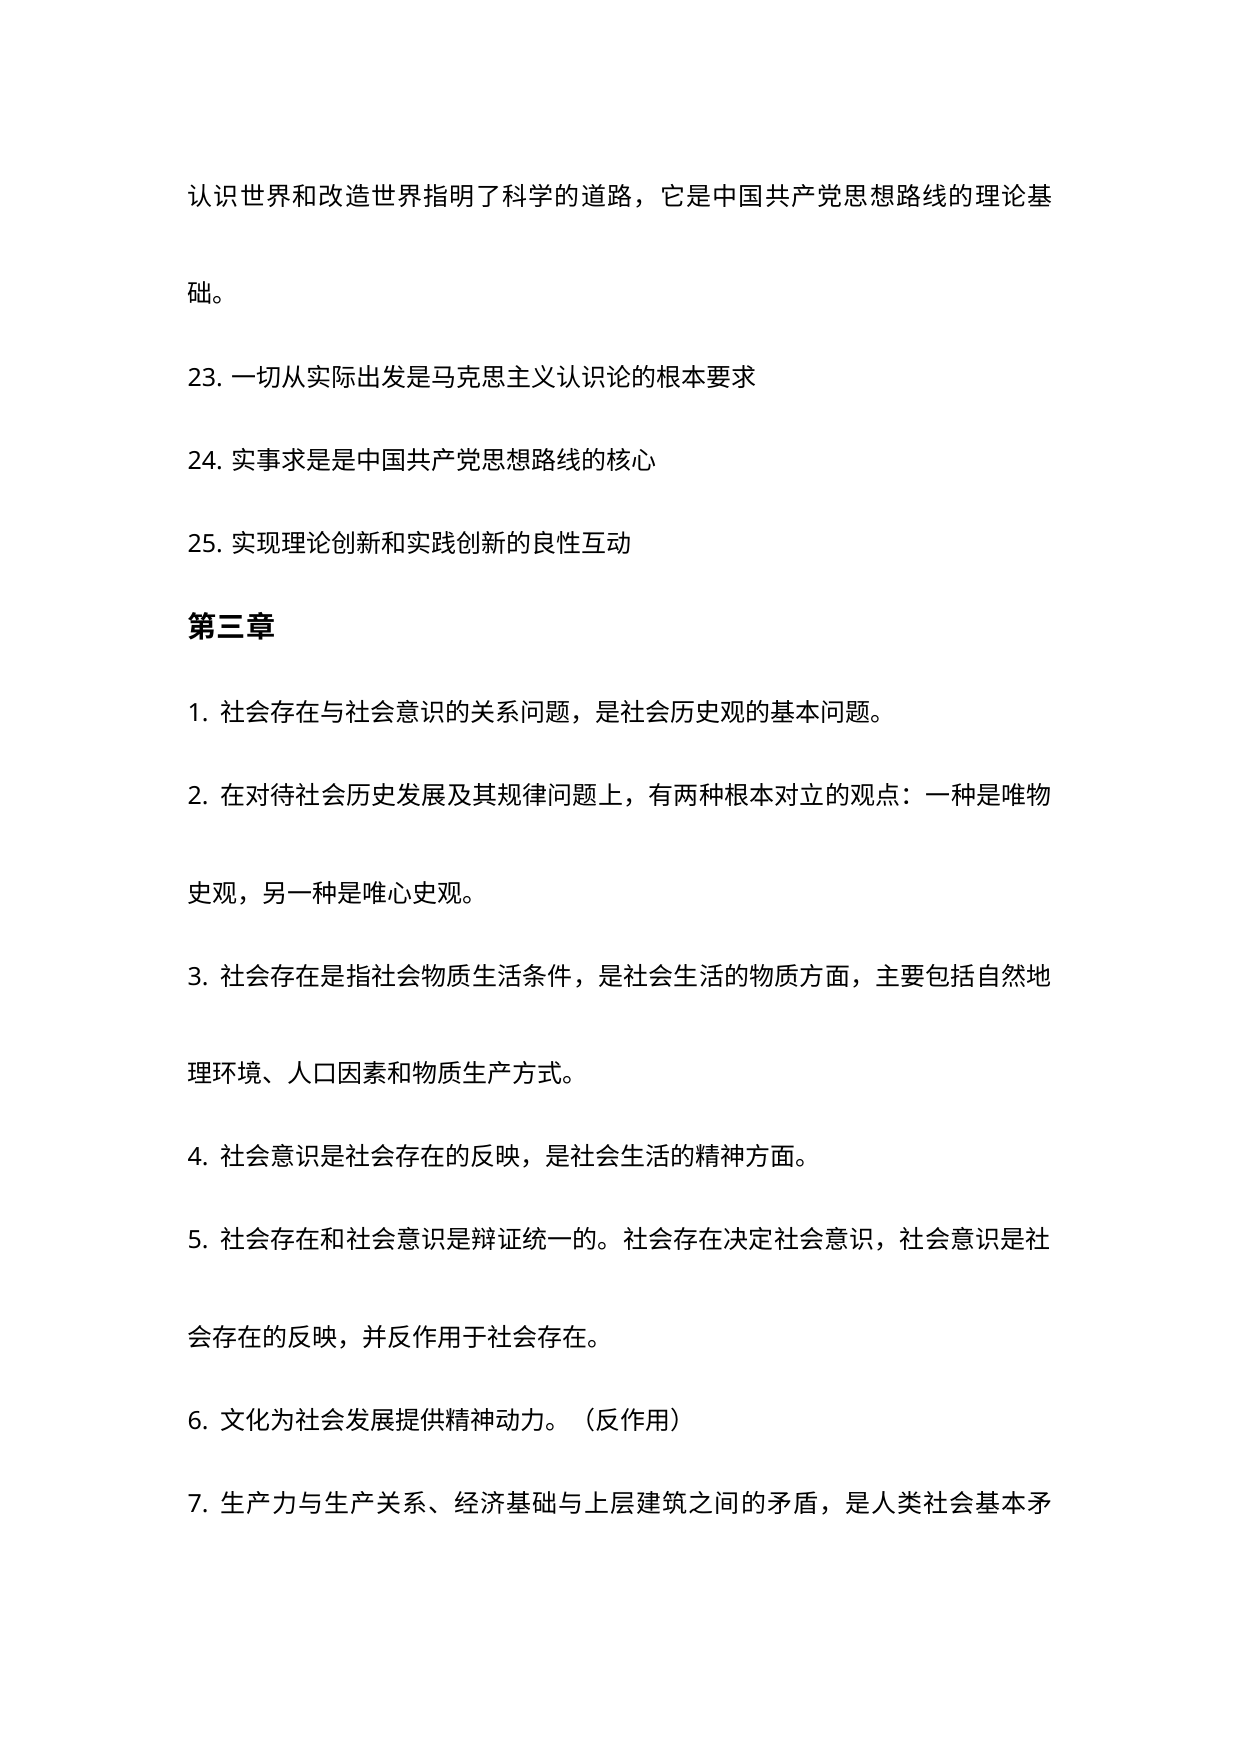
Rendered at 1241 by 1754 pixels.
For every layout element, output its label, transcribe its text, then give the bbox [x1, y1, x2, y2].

list 实事求是是中国共产党思想路线的核心 [187, 426, 1053, 491]
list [187, 1469, 1053, 1534]
list 在对待社会历史发展及其规律问题上，有两种根本对立的观点：一种是唯物史观，另一种是唯心史观。 [187, 761, 1053, 924]
list 社会存在是指社会物质生活条件，是社会生活的物质方面，主要包括自然地理环境、人口因素和物质生产方式。 [187, 942, 1053, 1104]
list 第三章 [187, 592, 1053, 657]
list 社会存在与社会意识的关系问题，是社会历史观的基本问题。 [187, 678, 1053, 743]
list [187, 162, 1053, 324]
list 实现理论创新和实践创新的良性互动 [187, 509, 1053, 574]
list 社会存在和社会意识是辩证统一的。社会存在决定社会意识，社会意识是社会存在的反映，并反作用于社会存在。 [187, 1206, 1053, 1368]
list 一切从实际出发是马克思主义认识论的根本要求 [187, 343, 1053, 408]
list 文化为社会发展提供精神动力。（反作用） [187, 1386, 1053, 1451]
list 社会意识是社会存在的反映，是社会生活的精神方面。 [187, 1122, 1053, 1187]
